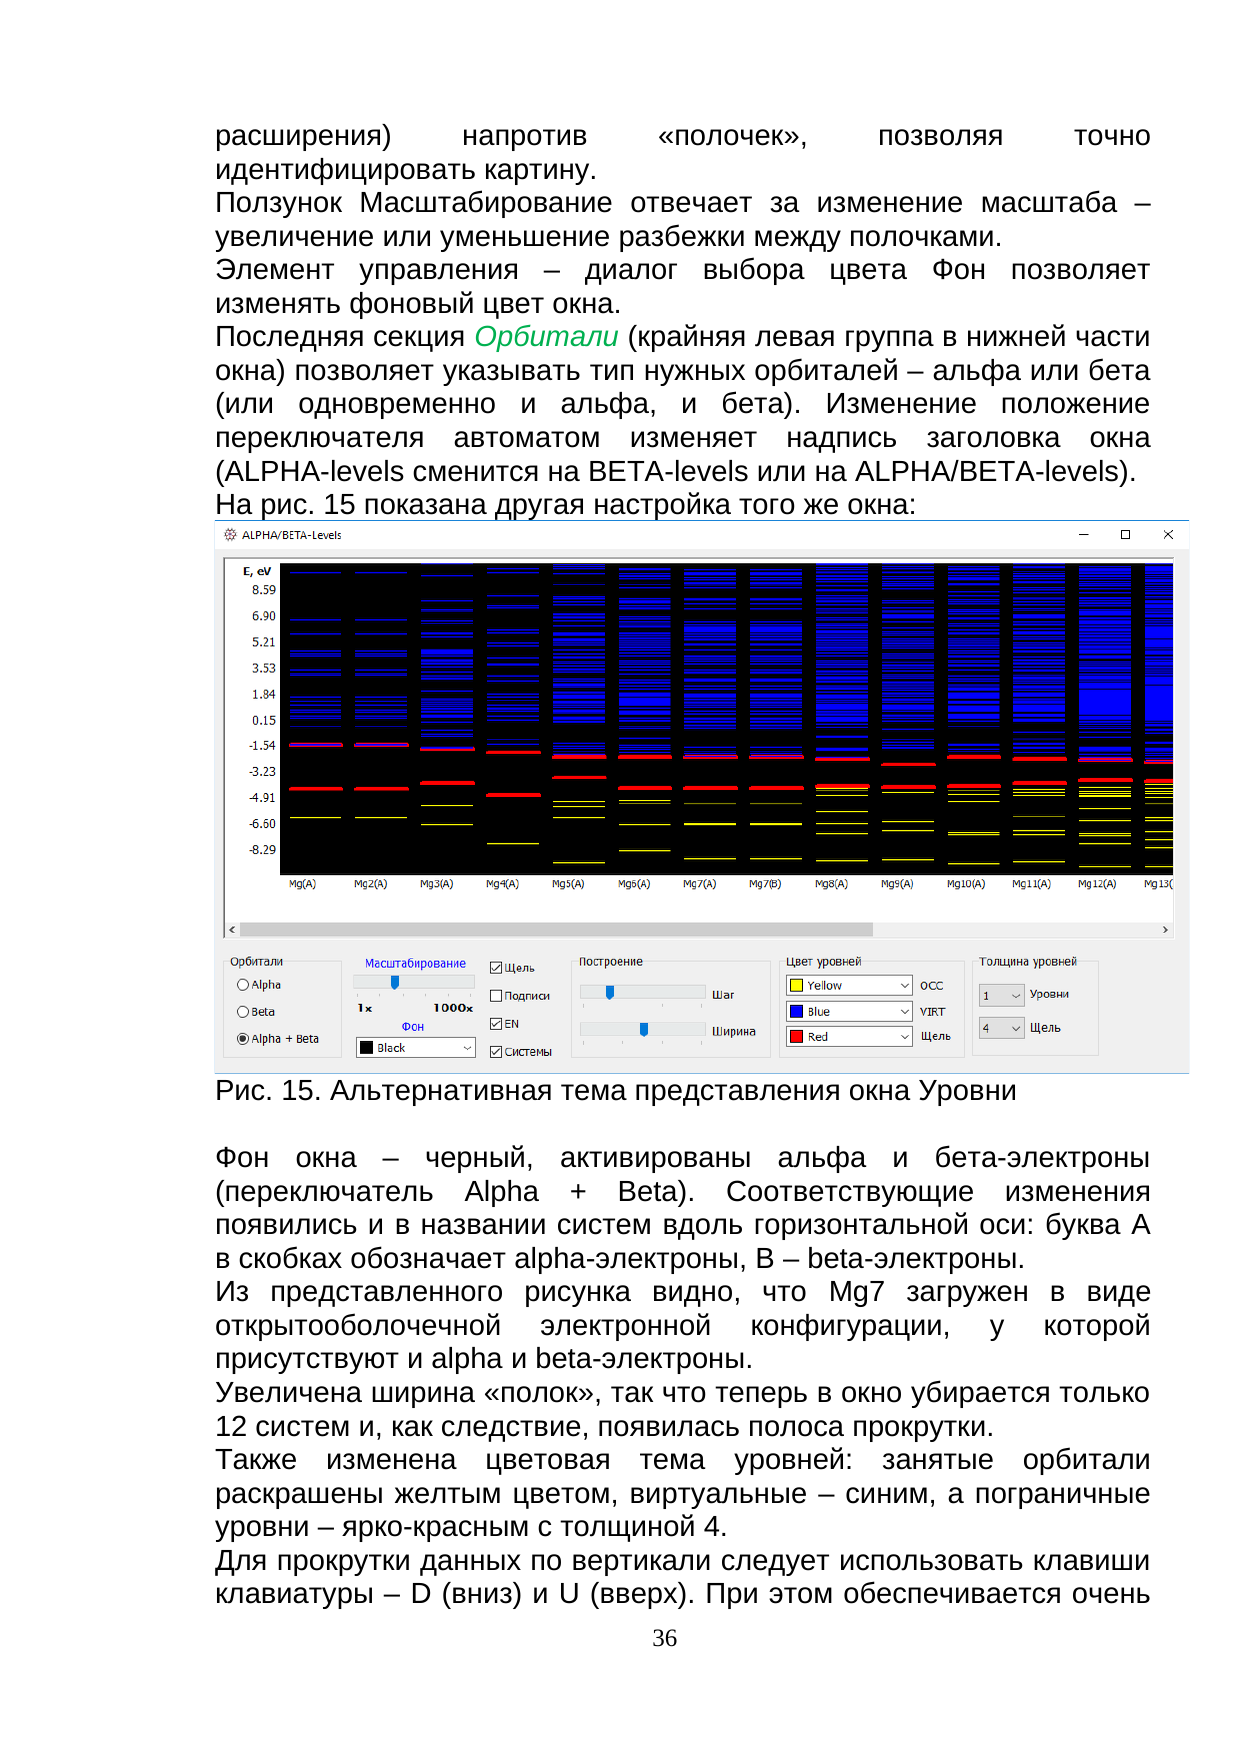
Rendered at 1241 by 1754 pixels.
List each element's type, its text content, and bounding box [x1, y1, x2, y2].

text Фон окна – черный, активированы альфа и бета-электроны (переключатель Alpha + Beta). Соответствующие изменения появились и в названии систем вдоль горизонтальной оси: буква А в скобках обозначает alpha-электроны, B – beta-электроны. [215, 1140, 1152, 1274]
text Элемент управления – диалог выбора цвета Фон позволяет изменять фоновый цвет окна. [215, 252, 1152, 319]
text Последняя секция Орбитали (крайняя левая группа в нижней части окна) позволяет указывать тип нужных орбиталей – альфа или бета (или одновременно и альфа, и бета). Изменение положение переключателя автоматом изменяет надпись заголовка окна (ALPHA-levels сменится на BETA-levels или на ALPHA/BETA-levels). [215, 319, 1152, 487]
text Увеличена ширина «полок», так что теперь в окно убирается только 12 систем и, как следствие, появилась полоса прокрутки. [215, 1375, 1152, 1442]
text Ползунок Масштабирование отвечает за изменение масштаба – увеличение или уменьшение разбежки между полочками. [215, 185, 1152, 252]
picture [214, 520, 1190, 1074]
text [215, 1543, 1152, 1610]
text Рис. 15. Альтернативная тема представления окна Уровни [215, 1074, 1152, 1107]
text На рис. 15 показана другая настройка того же окна: [215, 487, 1152, 520]
text Из представленного рисунка видно, что Mg7 загружен в виде открытооболочечной электронной конфигурации, у которой присутствуют и alpha и beta-электроны. [215, 1274, 1152, 1375]
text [215, 118, 1152, 185]
text Также изменена цветовая тема уровней: занятые орбитали раскрашены желтым цветом, виртуальные – синим, а пограничные уровни – ярко-красным с толщиной 4. [215, 1442, 1152, 1543]
